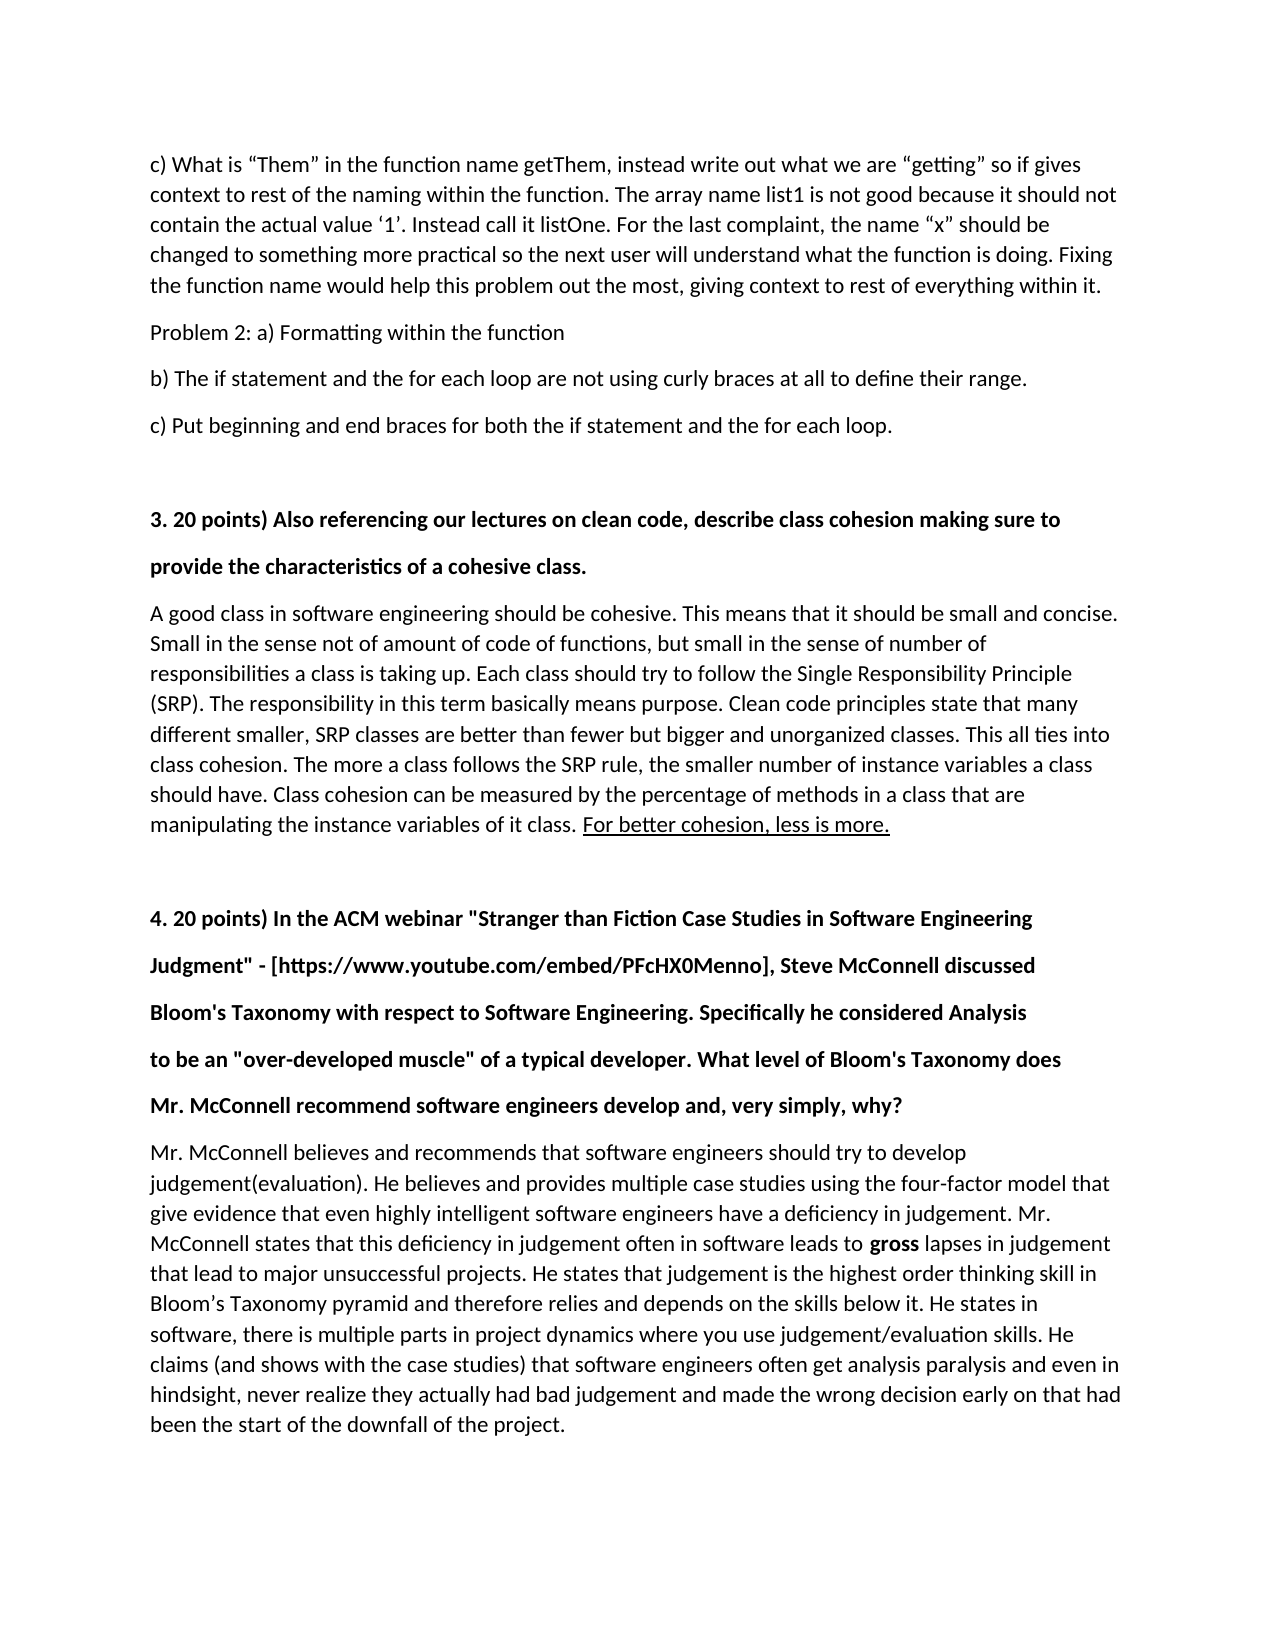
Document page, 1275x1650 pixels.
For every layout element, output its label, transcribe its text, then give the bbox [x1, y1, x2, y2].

text Bloom's Taxonomy with respect to Software Engineering. Specifically he considered Analysis [150, 998, 1125, 1026]
text A good class in software engineering should be cohesive. This means that it should be small and concise. Small in the sense not of amount of code of functions, but small in the sense of number of responsibilities a class is taking up. Each class should try to follow the Single Responsibility Principle (SRP). The responsibility in this term basically means purpose. Clean code principles state that many different smaller, SRP classes are better than fewer but bigger and unorganized classes. This all ties into class cohesion. The more a class follows the SRP rule, the smaller number of instance variables a class should have. Class cohesion can be measured by the percentage of methods in a class that are manipulating the instance variables of it class. For better cohesion, less is more. [150, 599, 1125, 838]
text Mr. McConnell believes and recommends that software engineers should try to develop judgement(evaluation). He believes and provides multiple case studies using the four-factor model that give evidence that even highly intelligent software engineers have a deficiency in judgement. Mr. McConnell states that this deficiency in judgement often in software leads to gross lapses in judgement that lead to major unsuccessful projects. He states that judgement is the highest order thinking skill in Bloom’s Taxonomy pyramid and therefore relies and depends on the skills below it. He states in software, there is multiple parts in project dynamics where you use judgement/evaluation skills. He claims (and shows with the case studies) that software engineers often get analysis paralysis and even in hindsight, never realize they actually had bad judgement and made the wrong decision early on that had been the start of the downfall of the project. [150, 1138, 1125, 1438]
text Problem 2: a) Formatting within the function [150, 318, 1125, 346]
text 4. 20 points) In the ACM webinar "Stranger than Fiction Case Studies in Software Engineering [150, 904, 1125, 932]
text b) The if statement and the for each loop are not using curly braces at all to define their range. [150, 364, 1125, 393]
text 3. 20 points) Also referencing our lectures on clean code, describe class cohesion making sure to [150, 505, 1125, 533]
text Mr. McConnell recommend software engineers develop and, very simply, why? [150, 1092, 1125, 1120]
text c) Put beginning and end braces for both the if statement and the for each loop. [150, 411, 1125, 439]
text to be an "over-developed muscle" of a typical developer. What level of Bloom's Taxonomy does [150, 1045, 1125, 1073]
text Judgment" - [https://www.youtube.com/embed/PFcHX0Menno], Steve McConnell discussed [150, 951, 1125, 979]
text c) What is “Them” in the function name getThem, instead write out what we are “getting” so if gives context to rest of the naming within the function. The array name list1 is not good because it should not contain the actual value ‘1’. Instead call it listOne. For the last complaint, the name “x” should be changed to something more practical so the next user will understand what the function is doing. Fixing the function name would help this problem out the most, giving context to rest of everything within it. [150, 150, 1125, 299]
text provide the characteristics of a cohesive class. [150, 552, 1125, 580]
